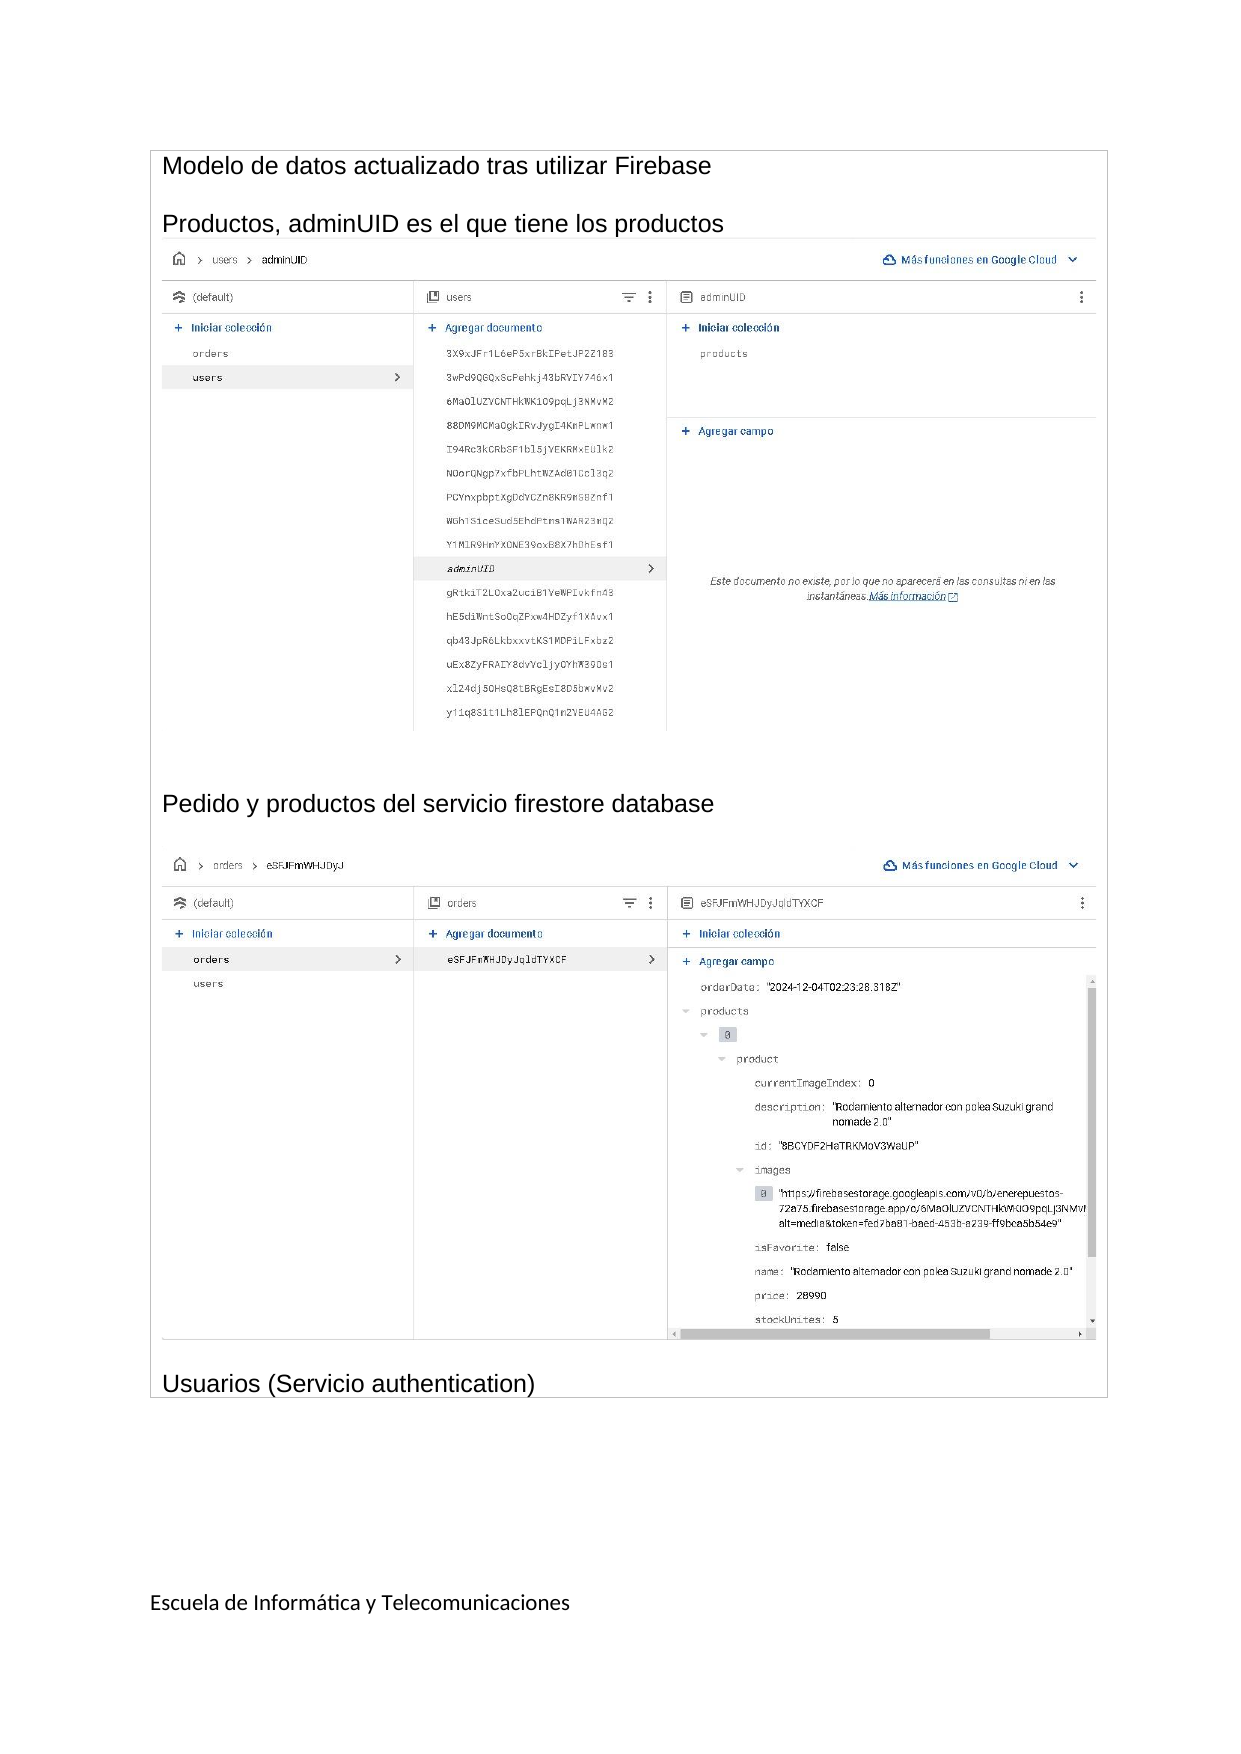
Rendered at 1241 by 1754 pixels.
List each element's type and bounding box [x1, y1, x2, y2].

table_cell [151, 151, 1107, 1397]
picture [161, 846, 1097, 1340]
picture [161, 237, 1097, 731]
